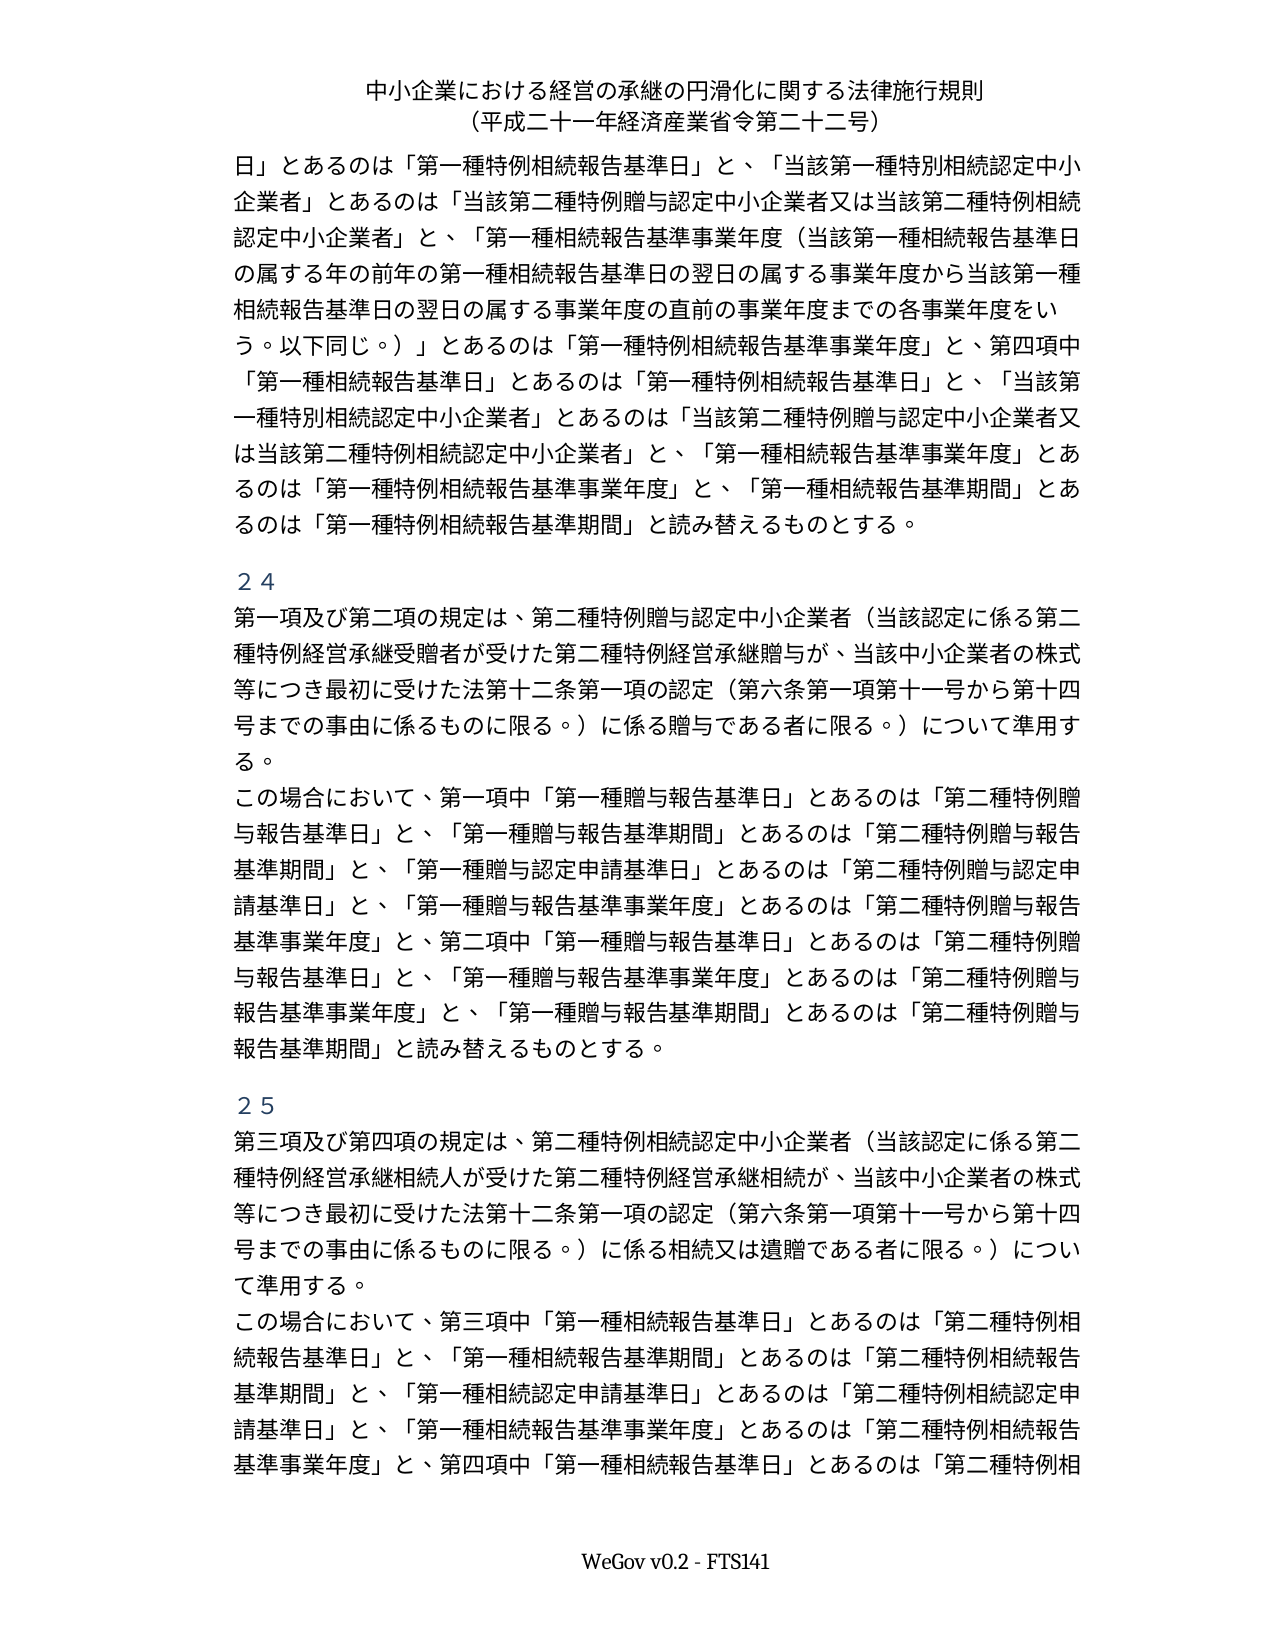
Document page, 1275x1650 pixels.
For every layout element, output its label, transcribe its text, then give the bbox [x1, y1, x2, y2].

subtitle ２４ [233, 566, 1087, 597]
subtitle ２５ [233, 1090, 1087, 1121]
text 第一項及び第二項の規定は、第二種特例贈与認定中小企業者（当該認定に係る第二種特例経営承継受贈者が受けた第二種特例経営承継贈与が、当該中小企業者の株式等につき最初に受けた法第十二条第一項の認定（第六条第一項第十一号から第十四号までの事由に係るものに限る。）に係る贈与である者に限る。）について準用する。 この場合において、第一項中「第一種贈与報告基準日」とあるのは「第二種特例贈与報告基準日」と、「第一種贈与報告基準期間」とあるのは「第二種特例贈与報告基準期間」と、「第一種贈与認定申請基準日」とあるのは「第二種特例贈与認定申請基準日」と、「第一種贈与報告基準事業年度」とあるのは「第二種特例贈与報告基準事業年度」と、第二項中「第一種贈与報告基準日」とあるのは「第二種特例贈与報告基準日」と、「第一種贈与報告基準事業年度」とあるのは「第二種特例贈与報告基準事業年度」と、「第一種贈与報告基準期間」とあるのは「第二種特例贈与報告基準期間」と読み替えるものとする。 [233, 602, 1087, 1064]
